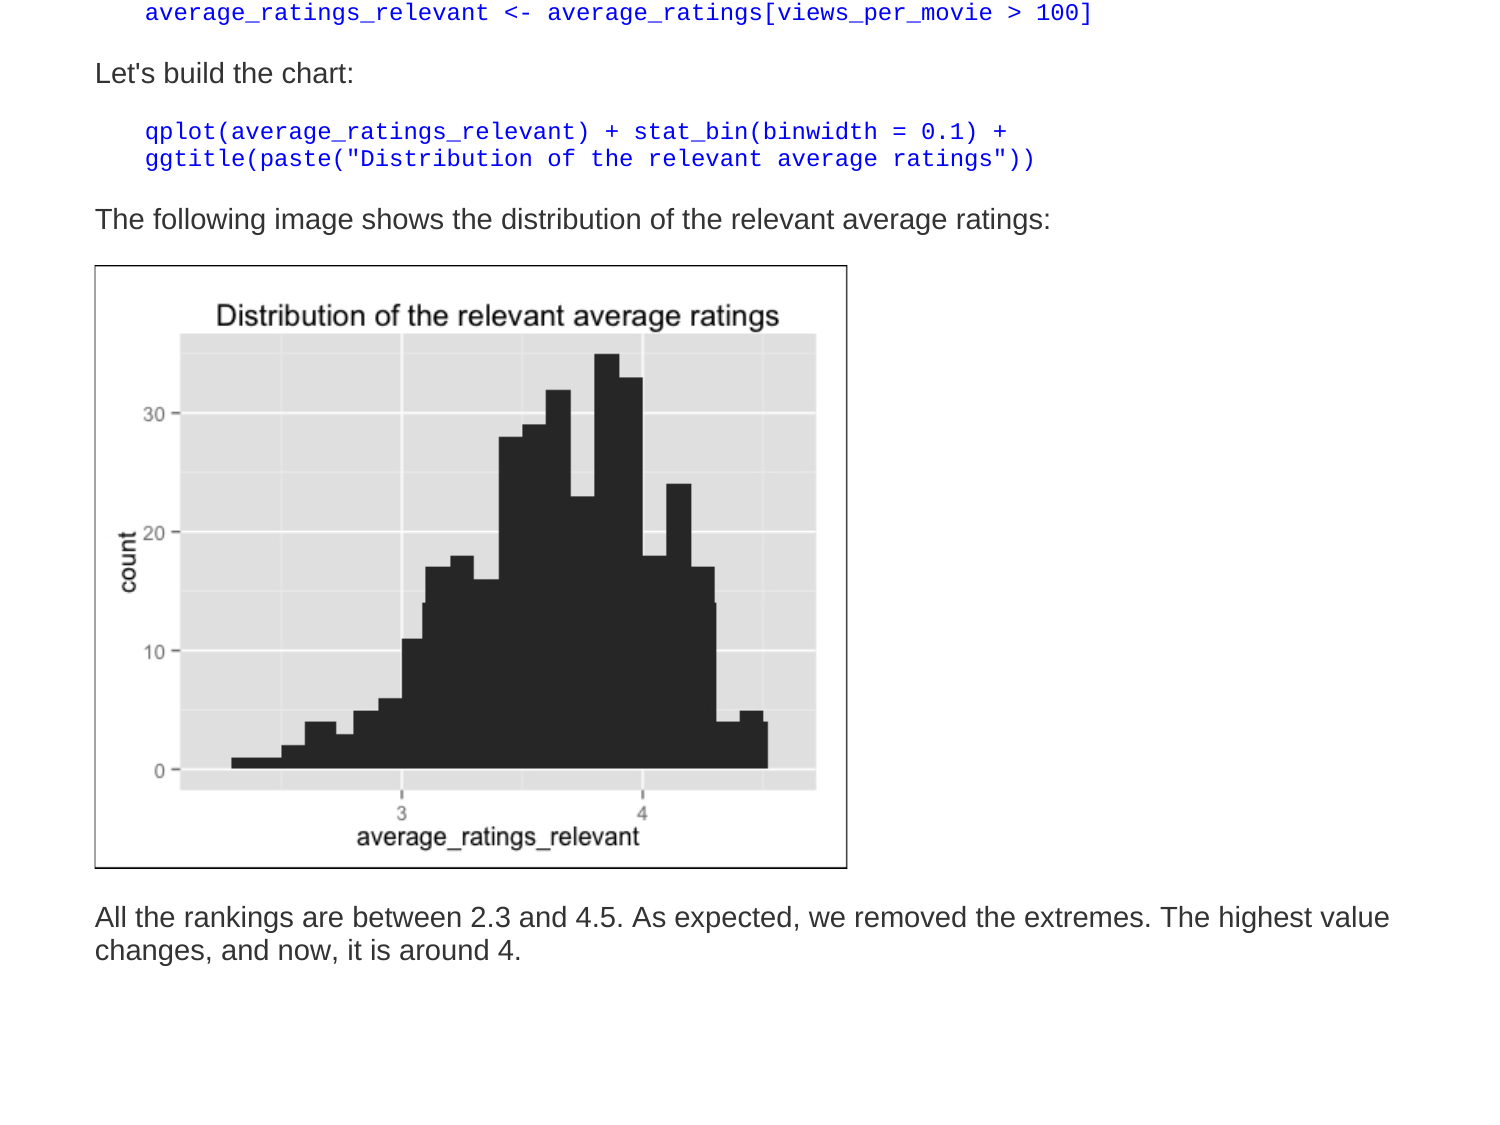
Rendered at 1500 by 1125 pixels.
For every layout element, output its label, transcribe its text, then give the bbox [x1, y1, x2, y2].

text qplot(average_ratings_relevant) + stat_bin(binwidth = 0.1) + ggtitle(paste("Distribution of the relevant average ratings")) [144, 119, 1356, 173]
text The following image shows the distribution of the relevant average ratings: [94, 203, 1406, 236]
text average_ratings_relevant <- average_ratings[views_per_movie > 100] [144, 0, 1356, 27]
picture [94, 265, 848, 869]
text All the rankings are between 2.3 and 4.5. As expected, we removed the extremes. The highest value changes, and now, it is around 4. [94, 900, 1406, 967]
text Let's build the chart: [94, 56, 1406, 90]
